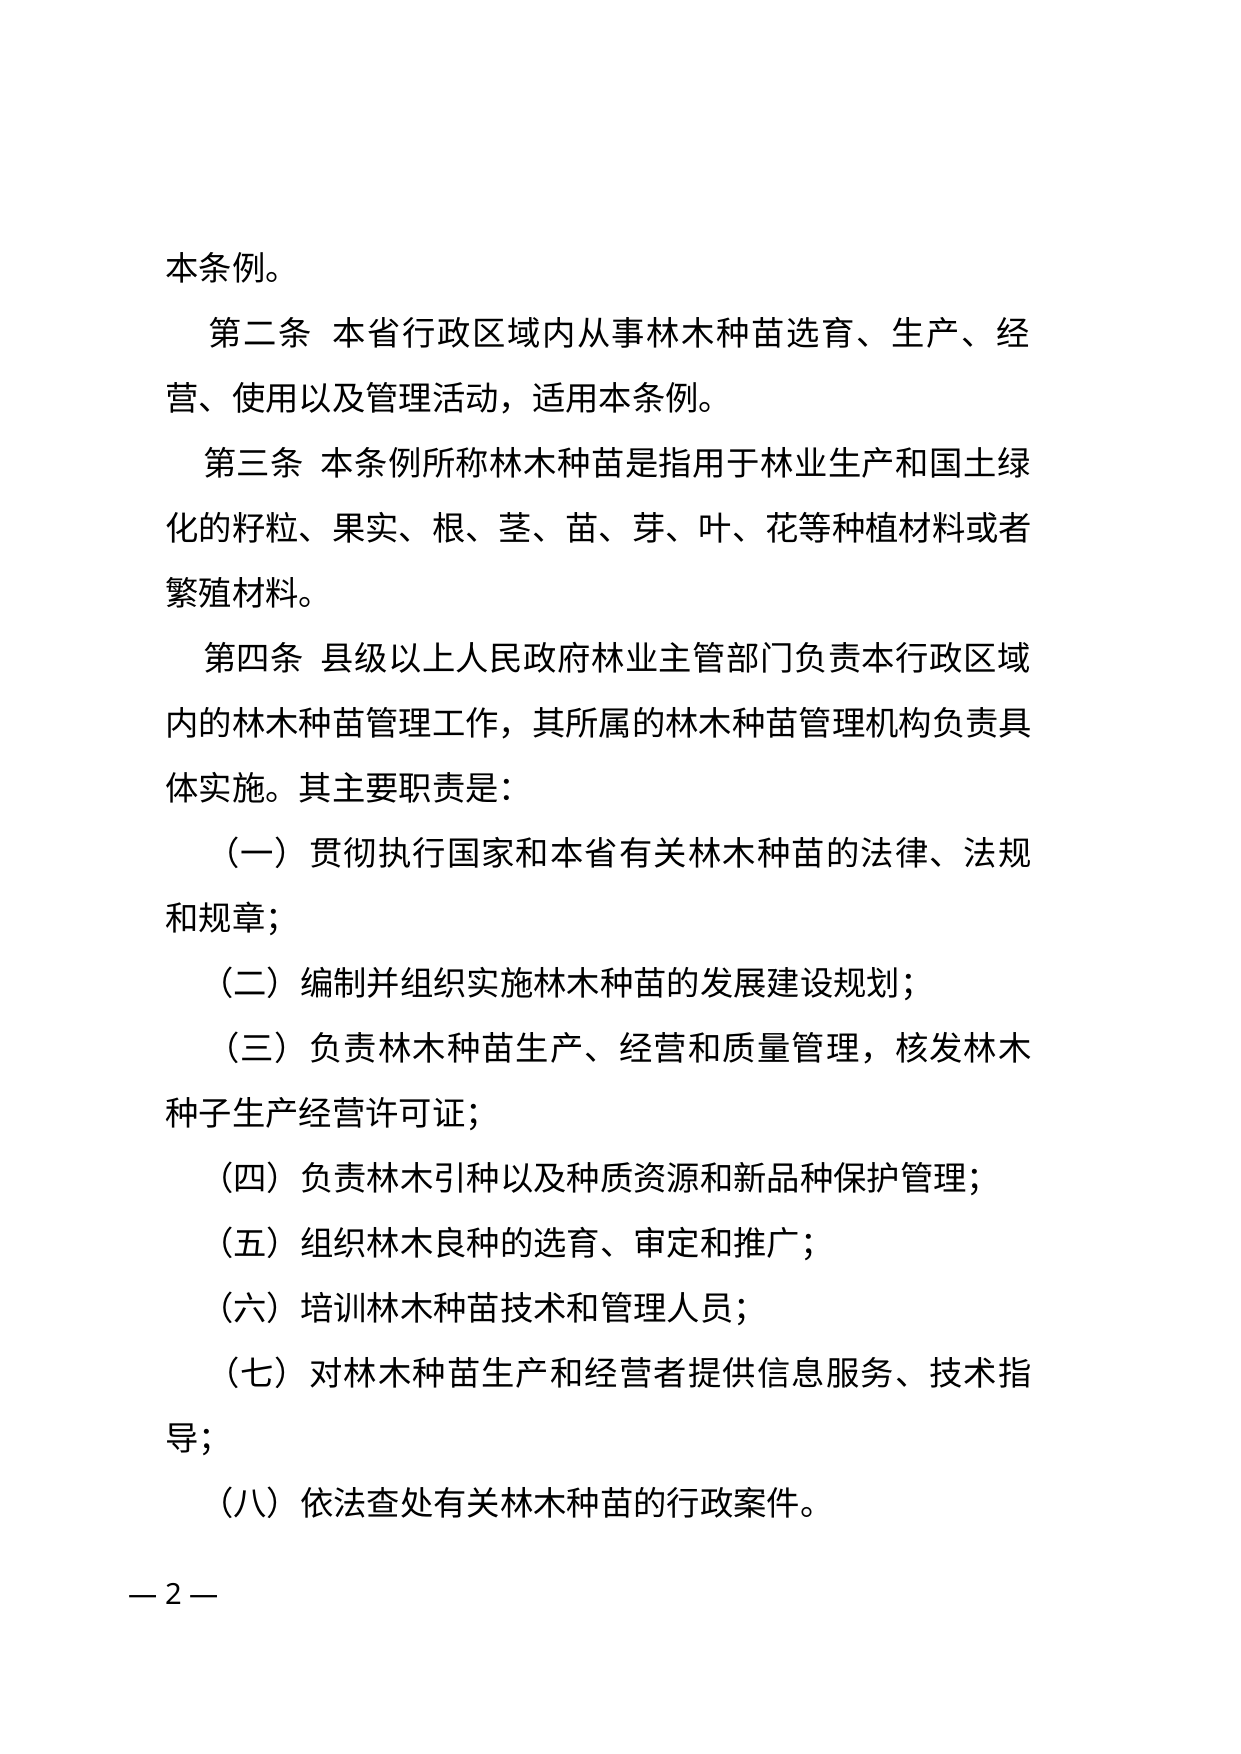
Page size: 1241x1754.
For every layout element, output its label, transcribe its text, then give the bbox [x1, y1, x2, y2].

text （四）负责林木引种以及种质资源和新品种保护管理； [165, 1143, 1032, 1208]
text （三）负责林木种苗生产、经营和质量管理，核发林木种子生产经营许可证； [165, 1013, 1032, 1143]
text （七）对林木种苗生产和经营者提供信息服务、技术指导； [165, 1338, 1032, 1468]
text （一）贯彻执行国家和本省有关林木种苗的法律、法规和规章； [165, 818, 1032, 948]
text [165, 233, 1032, 298]
text 第二条 本省行政区域内从事林木种苗选育、生产、经营、使用以及管理活动，适用本条例。 [165, 298, 1032, 428]
text （八）依法查处有关林木种苗的行政案件。 [165, 1468, 1032, 1533]
text 第三条 本条例所称林木种苗是指用于林业生产和国土绿化的籽粒、果实、根、茎、苗、芽、叶、花等种植材料或者繁殖材料。 [165, 428, 1032, 623]
text 第四条 县级以上人民政府林业主管部门负责本行政区域内的林木种苗管理工作，其所属的林木种苗管理机构负责具体实施。其主要职责是： [165, 623, 1032, 818]
text （二）编制并组织实施林木种苗的发展建设规划； [165, 948, 1032, 1013]
text （六）培训林木种苗技术和管理人员； [165, 1273, 1032, 1338]
text （五）组织林木良种的选育、审定和推广； [165, 1208, 1032, 1273]
